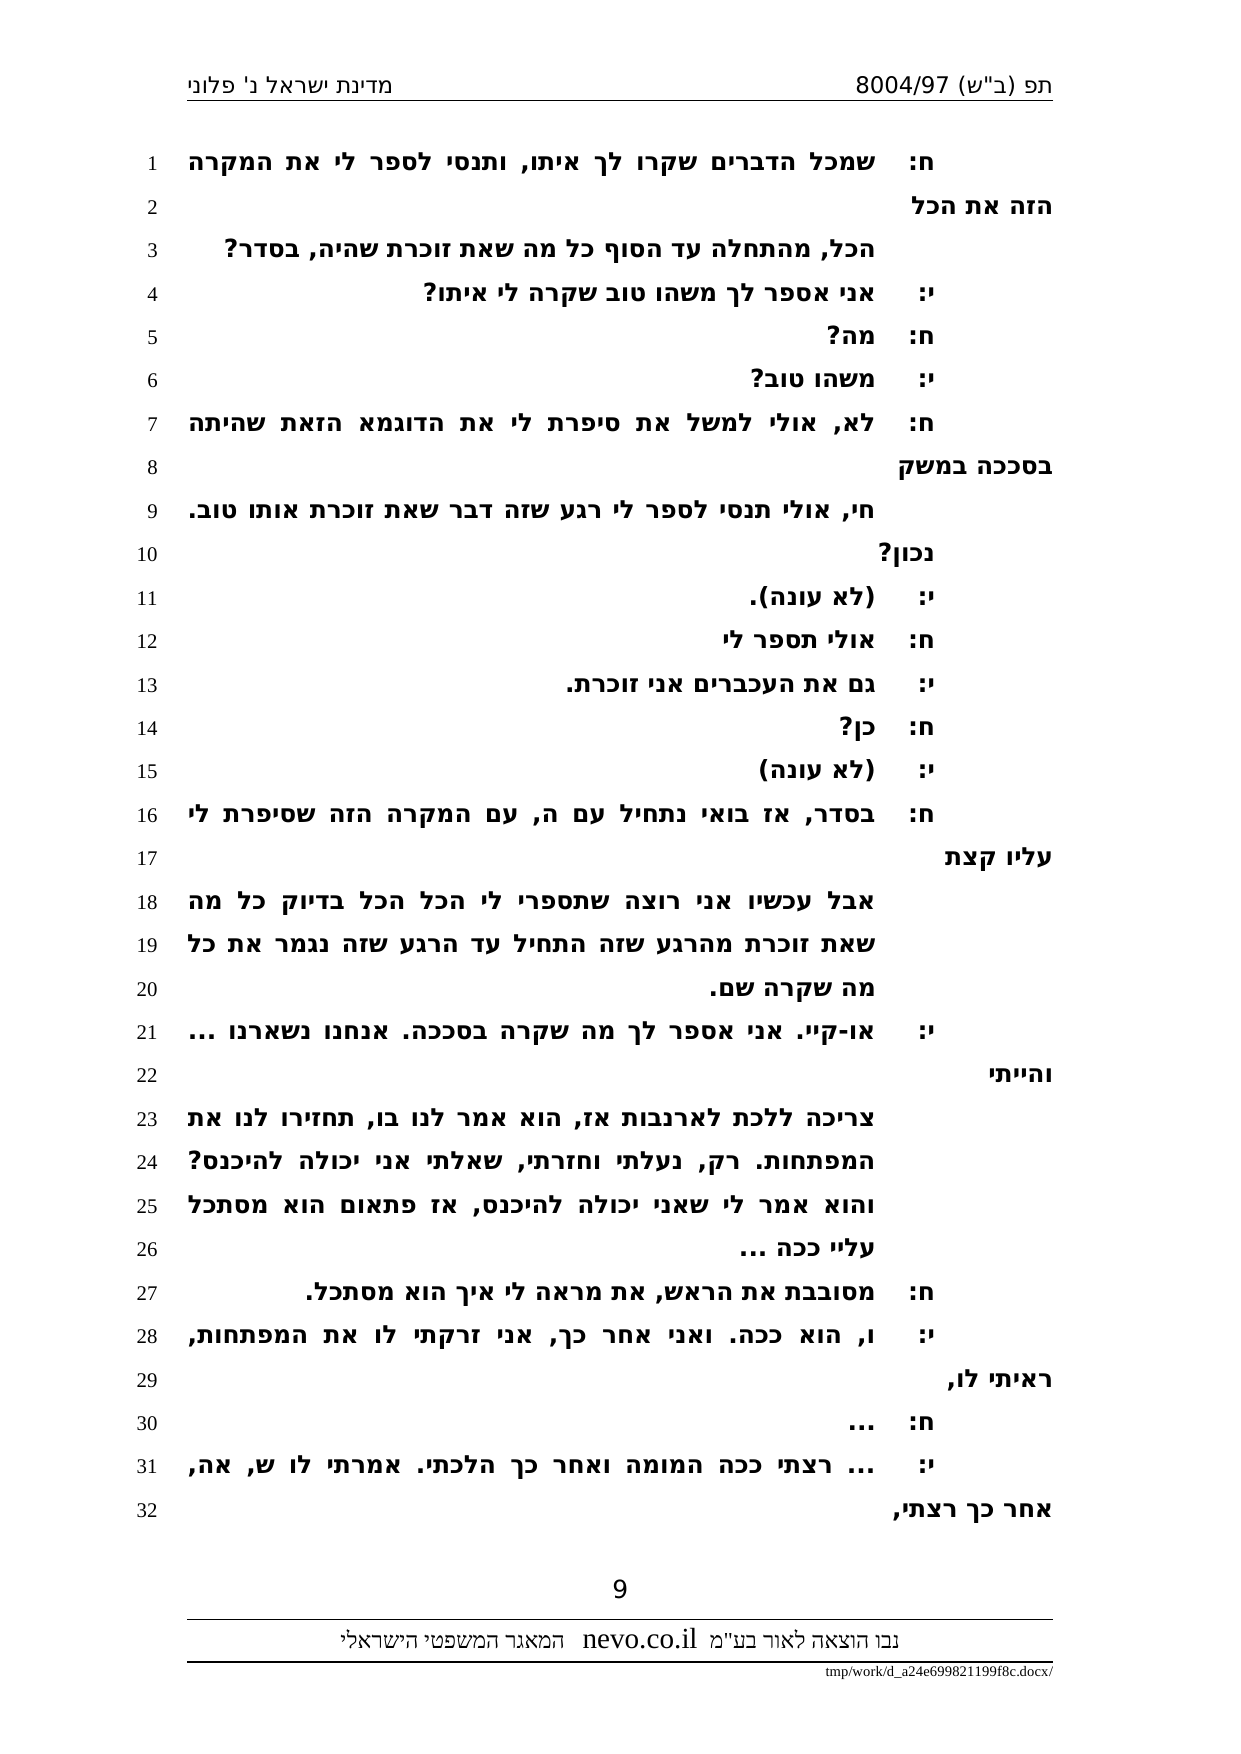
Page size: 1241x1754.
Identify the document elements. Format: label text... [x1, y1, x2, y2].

text י: גם את העכברים אני זוכרת. [187, 669, 1053, 698]
text י: אני אספר לך משהו טוב שקרה לי איתו? [187, 278, 1053, 307]
text י: משהו טוב? [187, 365, 1053, 394]
text צריכה ללכת לארנבות אז, הוא אמר לנו בו, תחזירו לנו את המפתחות. רק, נעלתי וחזרתי, שאלתי אני יכולה להיכנס? והוא אמר לי שאני יכולה להיכנס, אז פתאום הוא מסתכל עליי ככה ... [187, 1103, 876, 1263]
text ח: ... [187, 1407, 1053, 1436]
text ח: אולי תספר לי [187, 626, 1053, 654]
text אבל עכשיו אני רוצה שתספרי לי הכל הכל בדיוק כל מה שאת זוכרת מהרגע שזה התחיל עד הרגע שזה נגמר את כל מה שקרה שם. [187, 886, 876, 1002]
text הכל, מהתחלה עד הסוף כל מה שאת זוכרת שהיה, בסדר? [187, 234, 935, 263]
text י: (לא עונה) [187, 756, 1053, 785]
text ח: מסובבת את הראש, את מראה לי איך הוא מסתכל. [187, 1277, 1053, 1306]
text ח: לא, אולי למשל את סיפרת לי את הדוגמא הזאת שהיתה בסככה במשק [187, 408, 1053, 481]
text ח: מה? [187, 321, 1053, 350]
text ח: כן? [187, 712, 1053, 741]
text ח: בסדר, אז בואי נתחיל עם ה, עם המקרה הזה שסיפרת לי עליו קצת [187, 799, 1053, 872]
text חי, אולי תנסי לספר לי רגע שזה דבר שאת זוכרת אותו טוב. נכון? [187, 495, 935, 568]
text י: ו, הוא ככה. ואני אחר כך, אני זרקתי לו את המפתחות, ראיתי לו, [187, 1321, 1053, 1393]
text ח: שמכל הדברים שקרו לך איתו, ותנסי לספר לי את המקרה הזה את הכל [187, 148, 1053, 220]
text י: (לא עונה). [187, 582, 1053, 611]
text י: ... רצתי ככה המומה ואחר כך הלכתי. אמרתי לו ש, אה, אחר כך רצתי, [187, 1451, 1053, 1523]
text י: או-קיי. אני אספר לך מה שקרה בסככה. אנחנו נשארנו ... והייתי [187, 1016, 1053, 1089]
